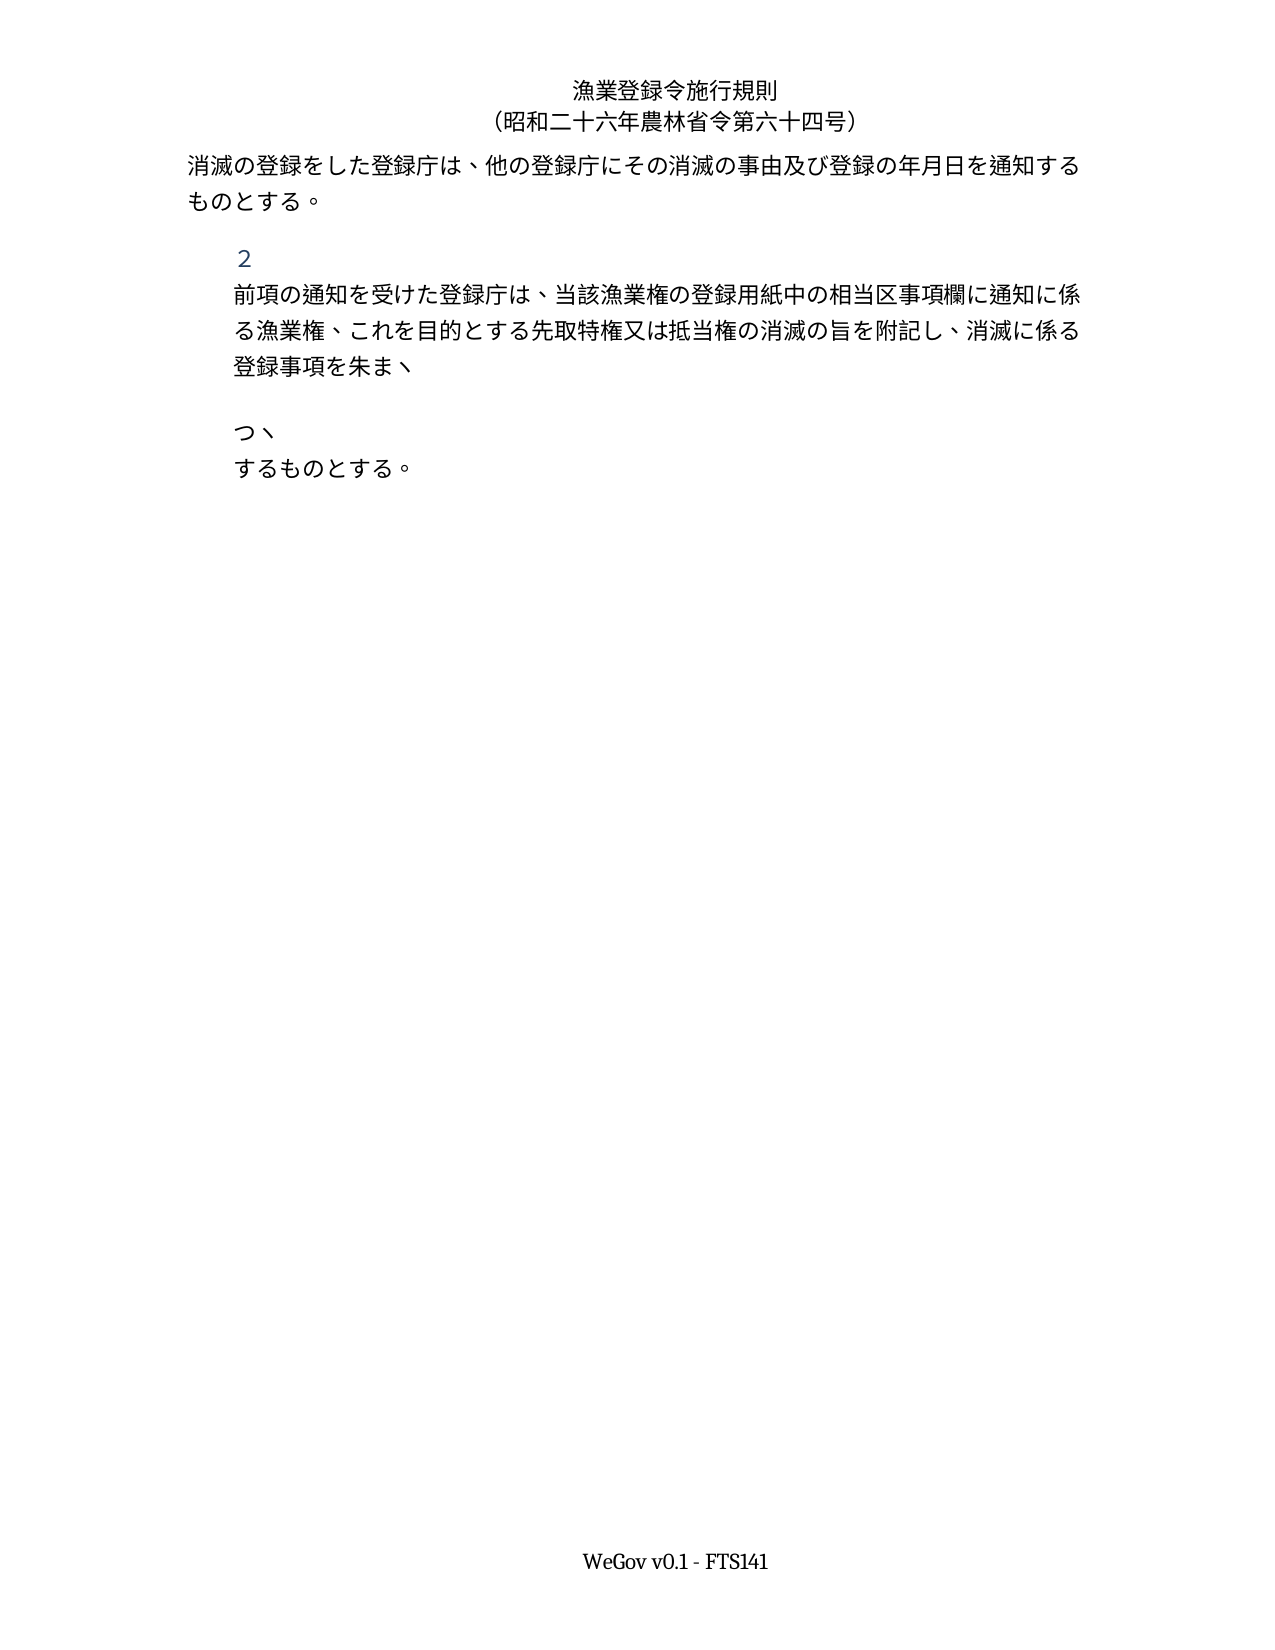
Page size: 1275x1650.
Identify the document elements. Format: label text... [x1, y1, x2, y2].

text 前項の通知を受けた登録庁は、当該漁業権の登録用紙中の相当区事項欄に通知に係る漁業権、これを目的とする先取特権又は抵当権の消滅の旨を附記し、消滅に係る登録事項を朱まヽ つヽ するものとする。 [233, 279, 1087, 484]
subtitle ２ [233, 243, 1087, 274]
text 二以上の漁業権が同一の債権の担保たる先取特権又は抵当権の目的である場合において、これらの漁業権が二以上の登録庁の管轄に属するときは、そのうちの一の漁業権の消滅の登録をした登録庁は、他の登録庁にその消滅の事由及び登録の年月日を通知するものとする。 [187, 150, 1087, 217]
